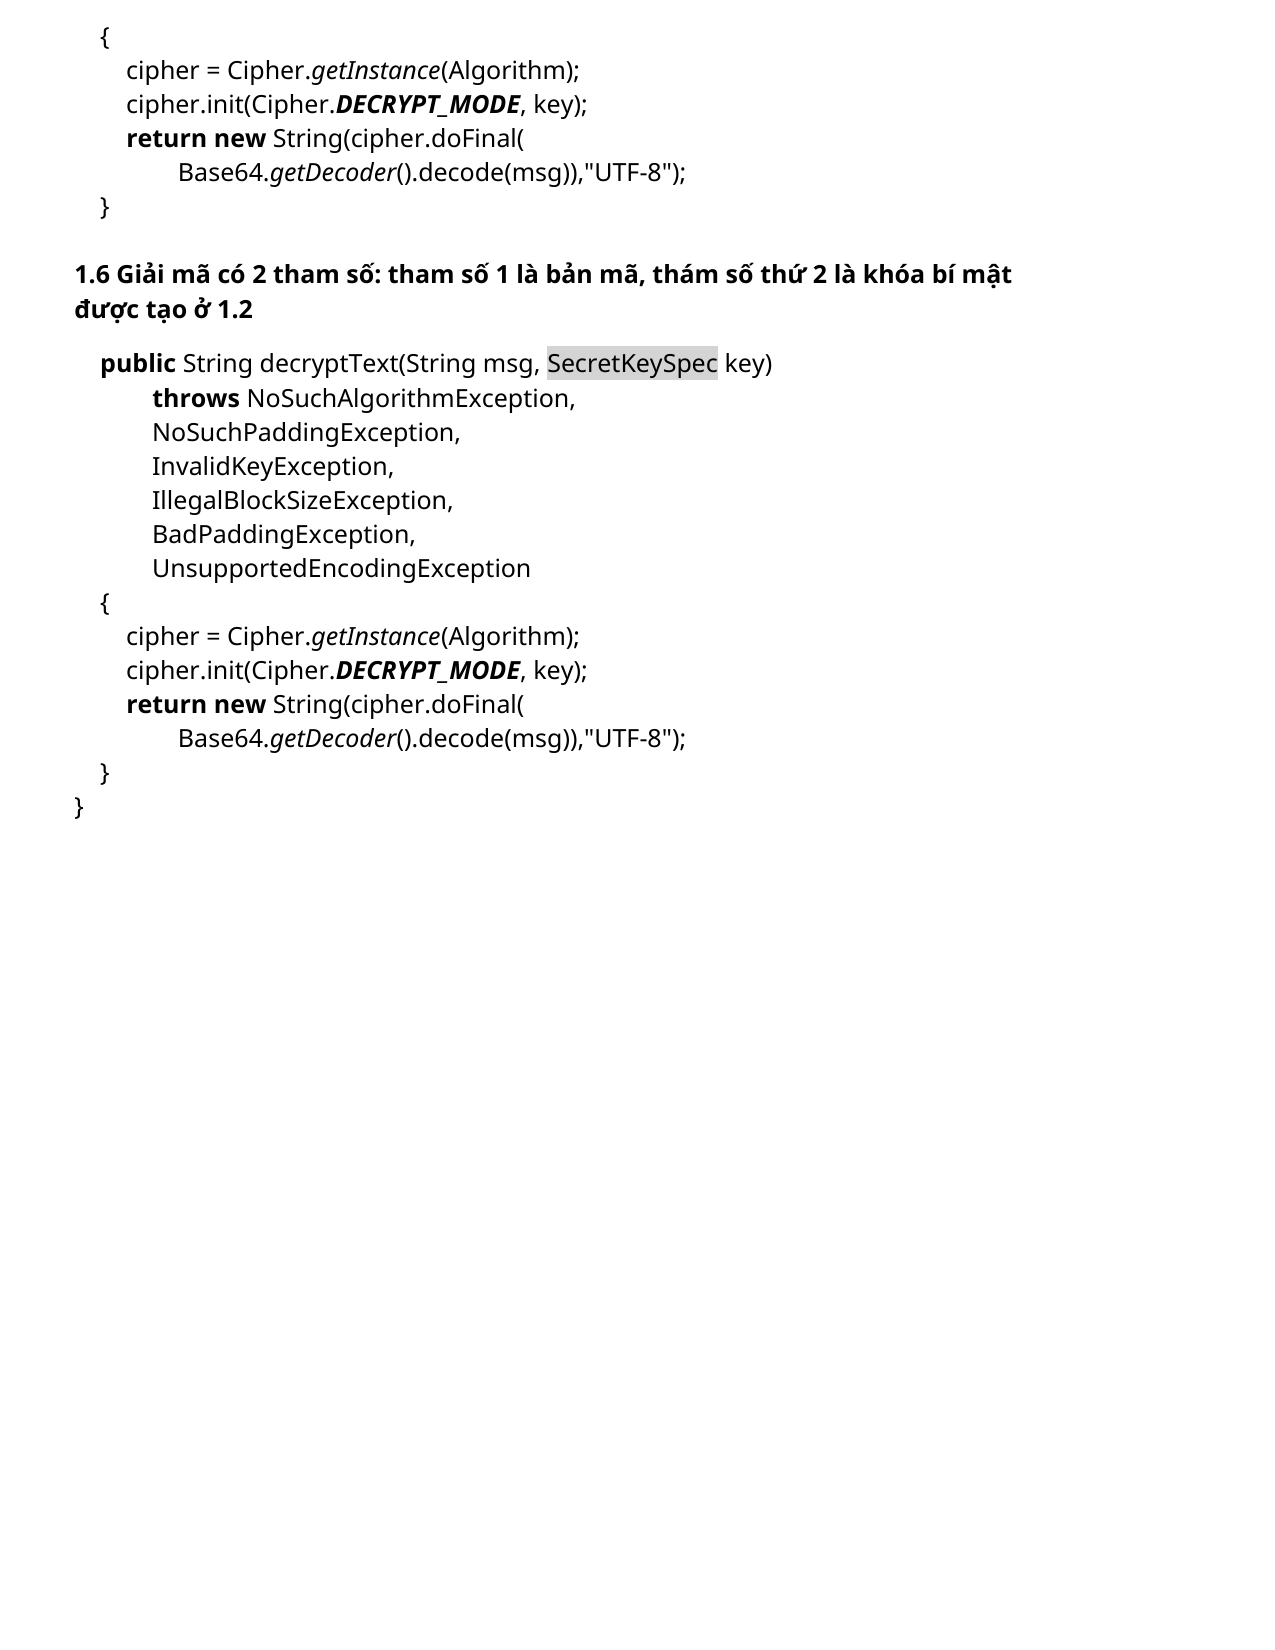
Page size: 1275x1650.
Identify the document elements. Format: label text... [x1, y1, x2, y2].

text NoSuchPaddingException, [74, 414, 1237, 448]
text return new String(cipher.doFinal( [74, 121, 1237, 155]
text return new String(cipher.doFinal( [74, 687, 1237, 721]
text IllegalBlockSizeException, [74, 482, 1237, 516]
text Base64.getDecoder().decode(msg)),"UTF-8"); [74, 721, 1237, 755]
text cipher = Cipher.getInstance(Algorithm); [74, 619, 1237, 653]
text InvalidKeyException, [74, 448, 1237, 482]
text { [74, 19, 1237, 53]
text 1.6 Giải mã có 2 tham số: tham số 1 là bản mã, thám số thứ 2 là khóa bí mật [74, 257, 1237, 291]
text public String decryptText(String msg, SecretKeySpec key) [74, 346, 547, 380]
text được tạo ở 1.2 [74, 291, 1237, 325]
text } [74, 789, 1237, 823]
text } [74, 755, 1237, 789]
text { [74, 584, 1237, 619]
text } [74, 189, 1237, 223]
text cipher.init(Cipher.DECRYPT_MODE, key); [74, 653, 1237, 687]
text Base64.getDecoder().decode(msg)),"UTF-8"); [74, 155, 1237, 189]
text cipher = Cipher.getInstance(Algorithm); [74, 53, 1237, 87]
text throws NoSuchAlgorithmException, [74, 380, 1237, 414]
text UnsupportedEncodingException [74, 551, 1237, 584]
text BadPaddingException, [74, 516, 1237, 551]
text cipher.init(Cipher.DECRYPT_MODE, key); [74, 87, 1237, 121]
text public String decryptText(String msg, SecretKeySpec key) [718, 346, 1237, 380]
